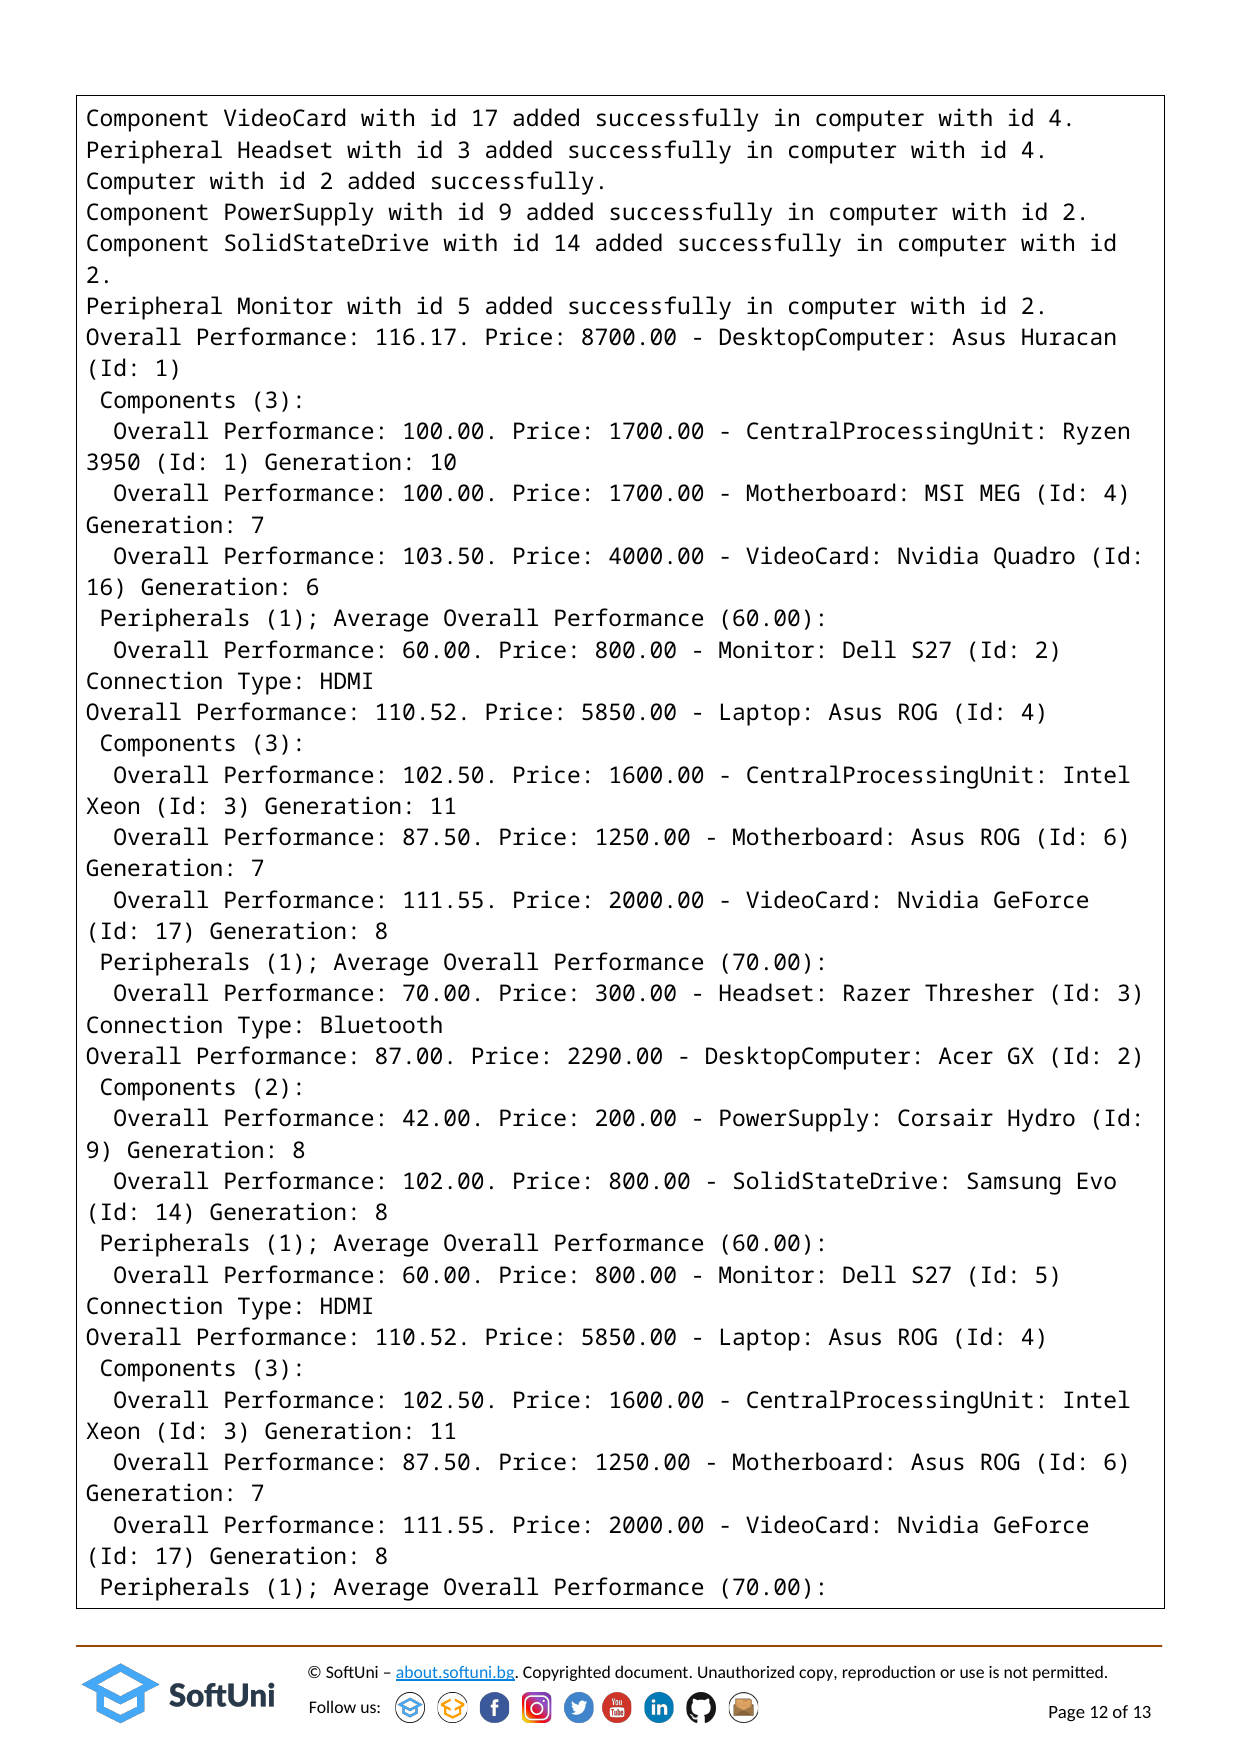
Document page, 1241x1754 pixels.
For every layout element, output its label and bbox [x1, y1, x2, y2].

picture [665, 1714, 674, 1723]
picture [395, 1692, 425, 1723]
picture [437, 1692, 468, 1723]
picture [479, 1692, 510, 1723]
picture [602, 1692, 632, 1723]
picture [686, 1692, 716, 1723]
picture [728, 1692, 759, 1723]
picture [75, 1658, 281, 1729]
picture [644, 1714, 653, 1723]
picture [522, 1692, 552, 1723]
picture [644, 1692, 653, 1701]
table_cell [77, 96, 1164, 1608]
picture [665, 1692, 674, 1701]
picture [658, 1705, 667, 1714]
picture [564, 1692, 594, 1723]
